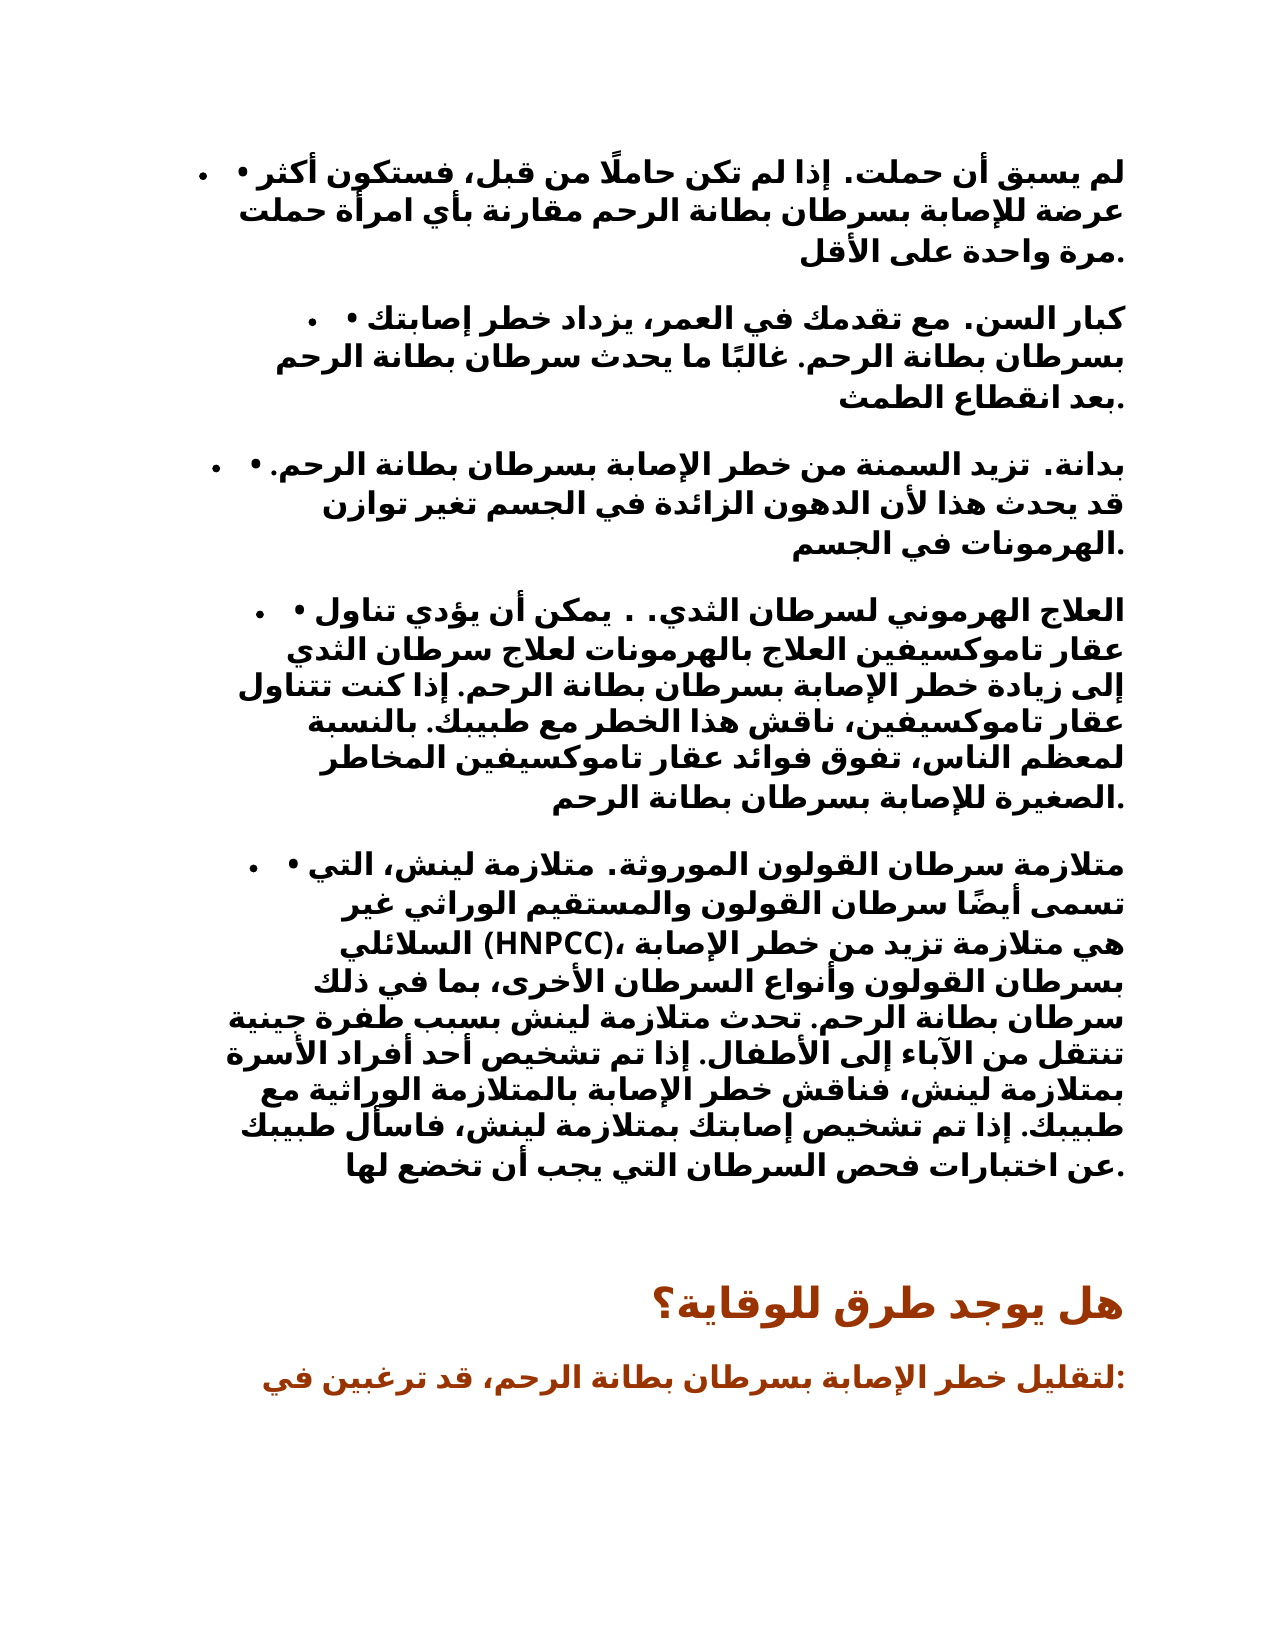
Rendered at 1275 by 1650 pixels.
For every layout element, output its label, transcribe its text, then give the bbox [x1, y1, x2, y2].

list • متلازمة سرطان القولون الموروثة. متلازمة لينش، التي تسمى أيضًا سرطان القولون والمستقيم الوراثي غير السلائلي (HNPCC)، هي متلازمة تزيد من خطر الإصابة بسرطان القولون وأنواع السرطان الأخرى، بما في ذلك سرطان بطانة الرحم. تحدث متلازمة لينش بسبب طفرة جينية تنتقل من الآباء إلى الأطفال. إذا تم تشخيص أحد أفراد الأسرة بمتلازمة لينش، فناقش خطر الإصابة بالمتلازمة الوراثية مع طبيبك. إذا تم تشخيص إصابتك بمتلازمة لينش، فاسأل طبيبك عن اختبارات فحص السرطان التي يجب أن تخضع لها. [187, 842, 1125, 1186]
list • بدانة. تزيد السمنة من خطر الإصابة بسرطان بطانة الرحم. قد يحدث هذا لأن الدهون الزائدة في الجسم تغير توازن الهرمونات في الجسم. [187, 442, 1125, 563]
list • العلاج الهرموني لسرطان الثدي. . يمكن أن يؤدي تناول عقار تاموكسيفين العلاج بالهرمونات لعلاج سرطان الثدي إلى زيادة خطر الإصابة بسرطان بطانة الرحم. إذا كنت تتناول عقار تاموكسيفين، ناقش هذا الخطر مع طبيبك. بالنسبة لمعظم الناس، تفوق فوائد عقار تاموكسيفين المخاطر الصغيرة للإصابة بسرطان بطانة الرحم. [187, 588, 1125, 817]
text لتقليل خطر الإصابة بسرطان بطانة الرحم، قد ترغبين في: [150, 1355, 1125, 1398]
list • كبار السن. مع تقدمك في العمر، يزداد خطر إصابتك بسرطان بطانة الرحم. غالبًا ما يحدث سرطان بطانة الرحم بعد انقطاع الطمث. [187, 296, 1125, 417]
list • لم يسبق أن حملت. إذا لم تكن حاملًا من قبل، فستكون أكثر عرضة للإصابة بسرطان بطانة الرحم مقارنة بأي امرأة حملت مرة واحدة على الأقل. [187, 150, 1125, 271]
text هل يوجد طرق للوقاية؟ [150, 1278, 1125, 1328]
